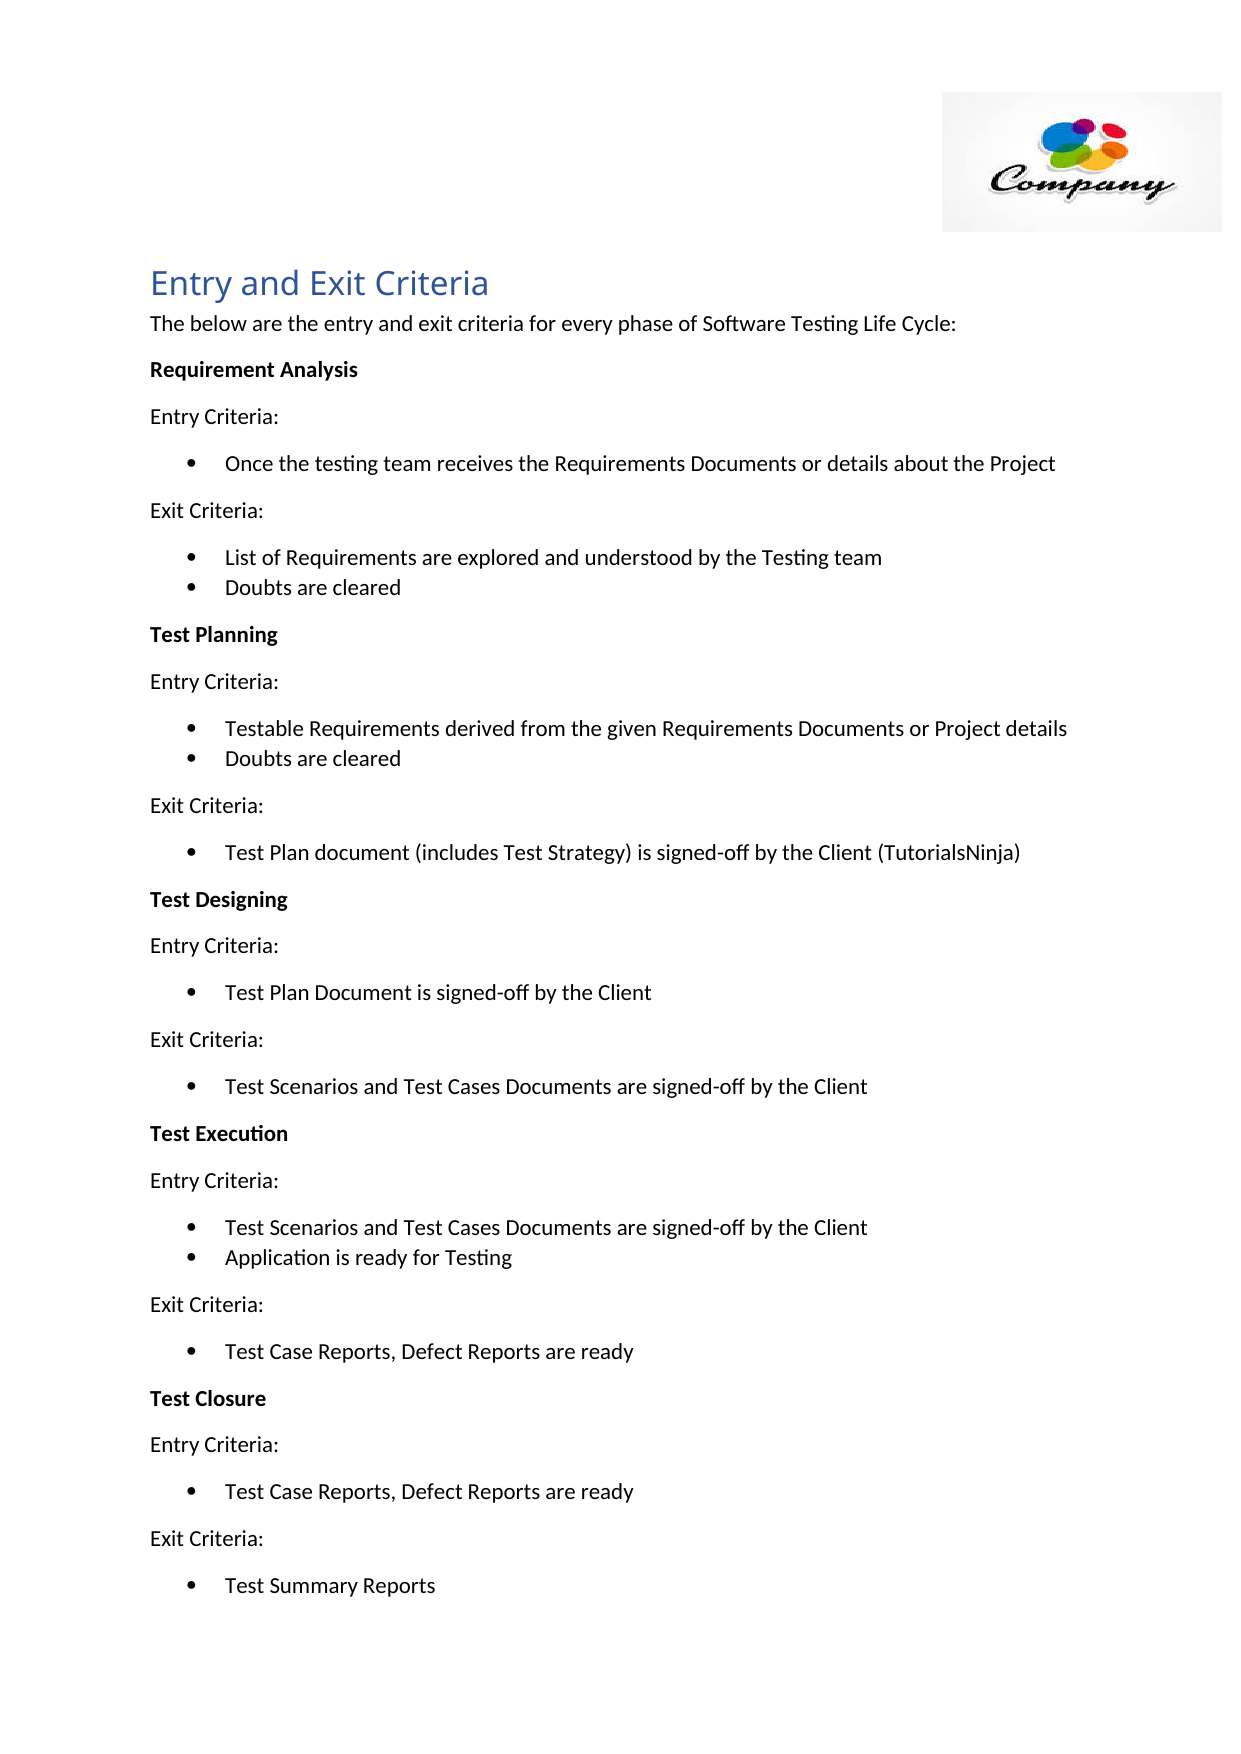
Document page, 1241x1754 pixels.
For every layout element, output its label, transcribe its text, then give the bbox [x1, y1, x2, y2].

text Entry Criteria: [150, 667, 1090, 695]
list Application is ready for Testing [187, 1243, 1090, 1271]
text Test Execution [150, 1119, 1090, 1147]
text Entry Criteria: [150, 1166, 1090, 1194]
text Test Designing [150, 885, 1090, 913]
text Exit Criteria: [150, 791, 1090, 819]
list Test Summary Reports [187, 1571, 1090, 1599]
text Test Closure [150, 1384, 1090, 1412]
text Entry Criteria: [150, 1431, 1090, 1458]
subtitle Entry and Exit Criteria [150, 175, 1090, 305]
list Test Scenarios and Test Cases Documents are signed-off by the Client [187, 1072, 1090, 1100]
text Requirement Analysis [150, 356, 1090, 383]
list Test Case Reports, Defect Reports are ready [187, 1337, 1090, 1365]
list Doubts are cleared [187, 573, 1090, 601]
text Exit Criteria: [150, 1524, 1090, 1552]
list Once the testing team receives the Requirements Documents or details about the Project [187, 449, 1090, 477]
text Entry Criteria: [150, 932, 1090, 959]
list Test Scenarios and Test Cases Documents are signed-off by the Client [187, 1213, 1090, 1241]
list Test Case Reports, Defect Reports are ready [187, 1477, 1090, 1505]
text The below are the entry and exit criteria for every phase of Software Testing Life Cycle: [150, 309, 1090, 337]
list Testable Requirements derived from the given Requirements Documents or Project details [187, 714, 1090, 742]
list Test Plan Document is signed-off by the Client [187, 978, 1090, 1006]
text Exit Criteria: [150, 496, 1090, 524]
picture [942, 92, 1222, 232]
list Test Plan document (includes Test Strategy) is signed-off by the Client (TutorialsNinja) [187, 838, 1090, 866]
text Exit Criteria: [150, 1025, 1090, 1053]
text Exit Criteria: [150, 1290, 1090, 1318]
text Test Planning [150, 620, 1090, 648]
list List of Requirements are explored and understood by the Testing team [187, 543, 1090, 571]
text Entry Criteria: [150, 402, 1090, 430]
list Doubts are cleared [187, 744, 1090, 772]
